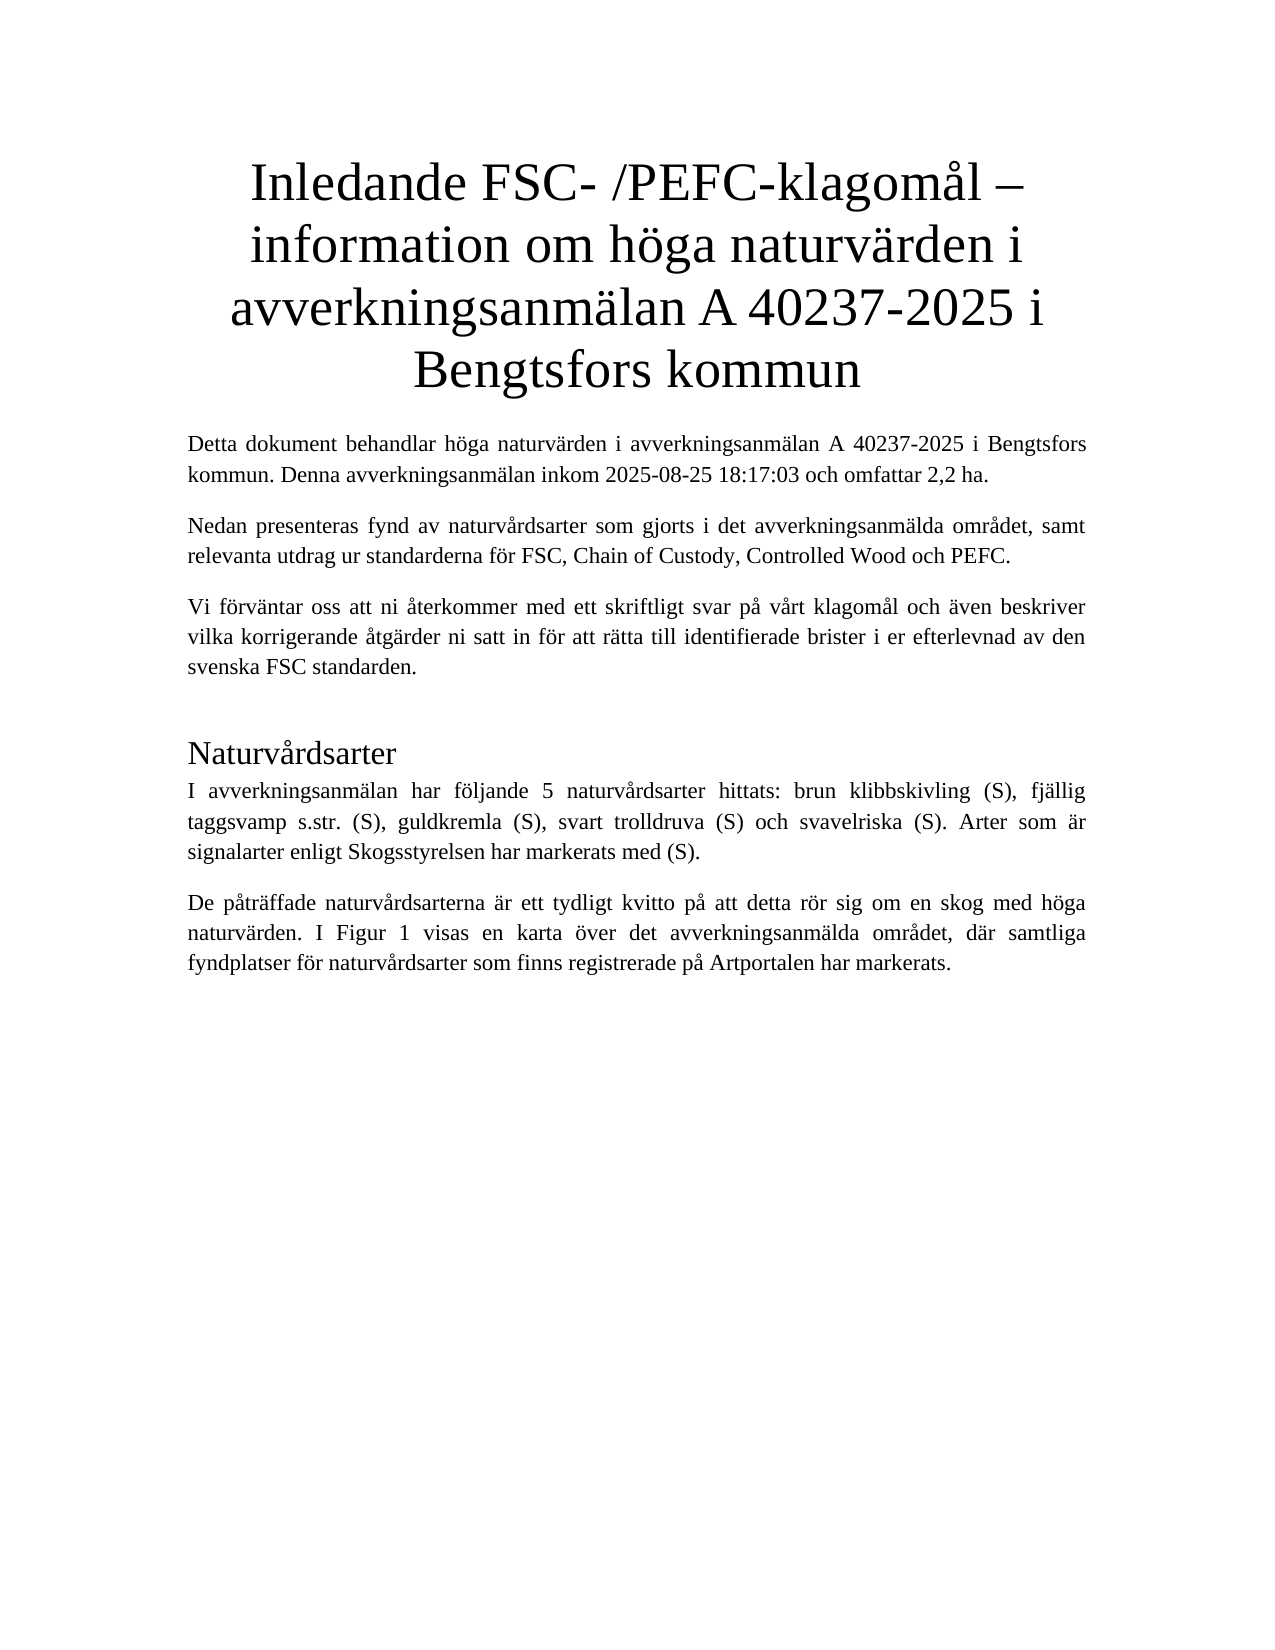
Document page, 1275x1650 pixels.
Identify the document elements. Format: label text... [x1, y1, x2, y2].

text I avverkningsanmälan har följande 5 naturvårdsarter hittats: brun klibbskivling (S), fjällig taggsvamp s.str. (S), guldkremla (S), svart trolldruva (S) och svavelriska (S). Arter som är signalarter enligt Skogsstyrelsen har markerats med (S). [187, 778, 1087, 864]
text Nedan presenteras fynd av naturvårdsarter som gjorts i det avverkningsanmälda området, samt relevanta utdrag ur standarderna för FSC, Chain of Custody, Controlled Wood och PEFC. [187, 512, 1087, 568]
title Inledande FSC- /PEFC-klagomål – information om höga naturvärden i avverkningsanmälan A 40237-2025 i Bengtsfors kommun [187, 150, 1087, 399]
subtitle Naturvårdsarter [187, 733, 1087, 772]
text Vi förväntar oss att ni återkommer med ett skriftligt svar på vårt klagomål och även beskriver vilka korrigerande åtgärder ni satt in för att rätta till identifierade brister i er efterlevnad av den svenska FSC standarden. [187, 593, 1087, 680]
text De påträffade naturvårdsarterna är ett tydligt kvitto på att detta rör sig om en skog med höga naturvärden. I Figur 1 visas en karta över det avverkningsanmälda området, där samtliga fyndplatser för naturvårdsarter som finns registrerade på Artportalen har markerats. [187, 889, 1087, 976]
text Detta dokument behandlar höga naturvärden i avverkningsanmälan A 40237-2025 i Bengtsfors kommun. Denna avverkningsanmälan inkom 2025-08-25 18:17:03 och omfattar 2,2 ha. [187, 430, 1087, 487]
